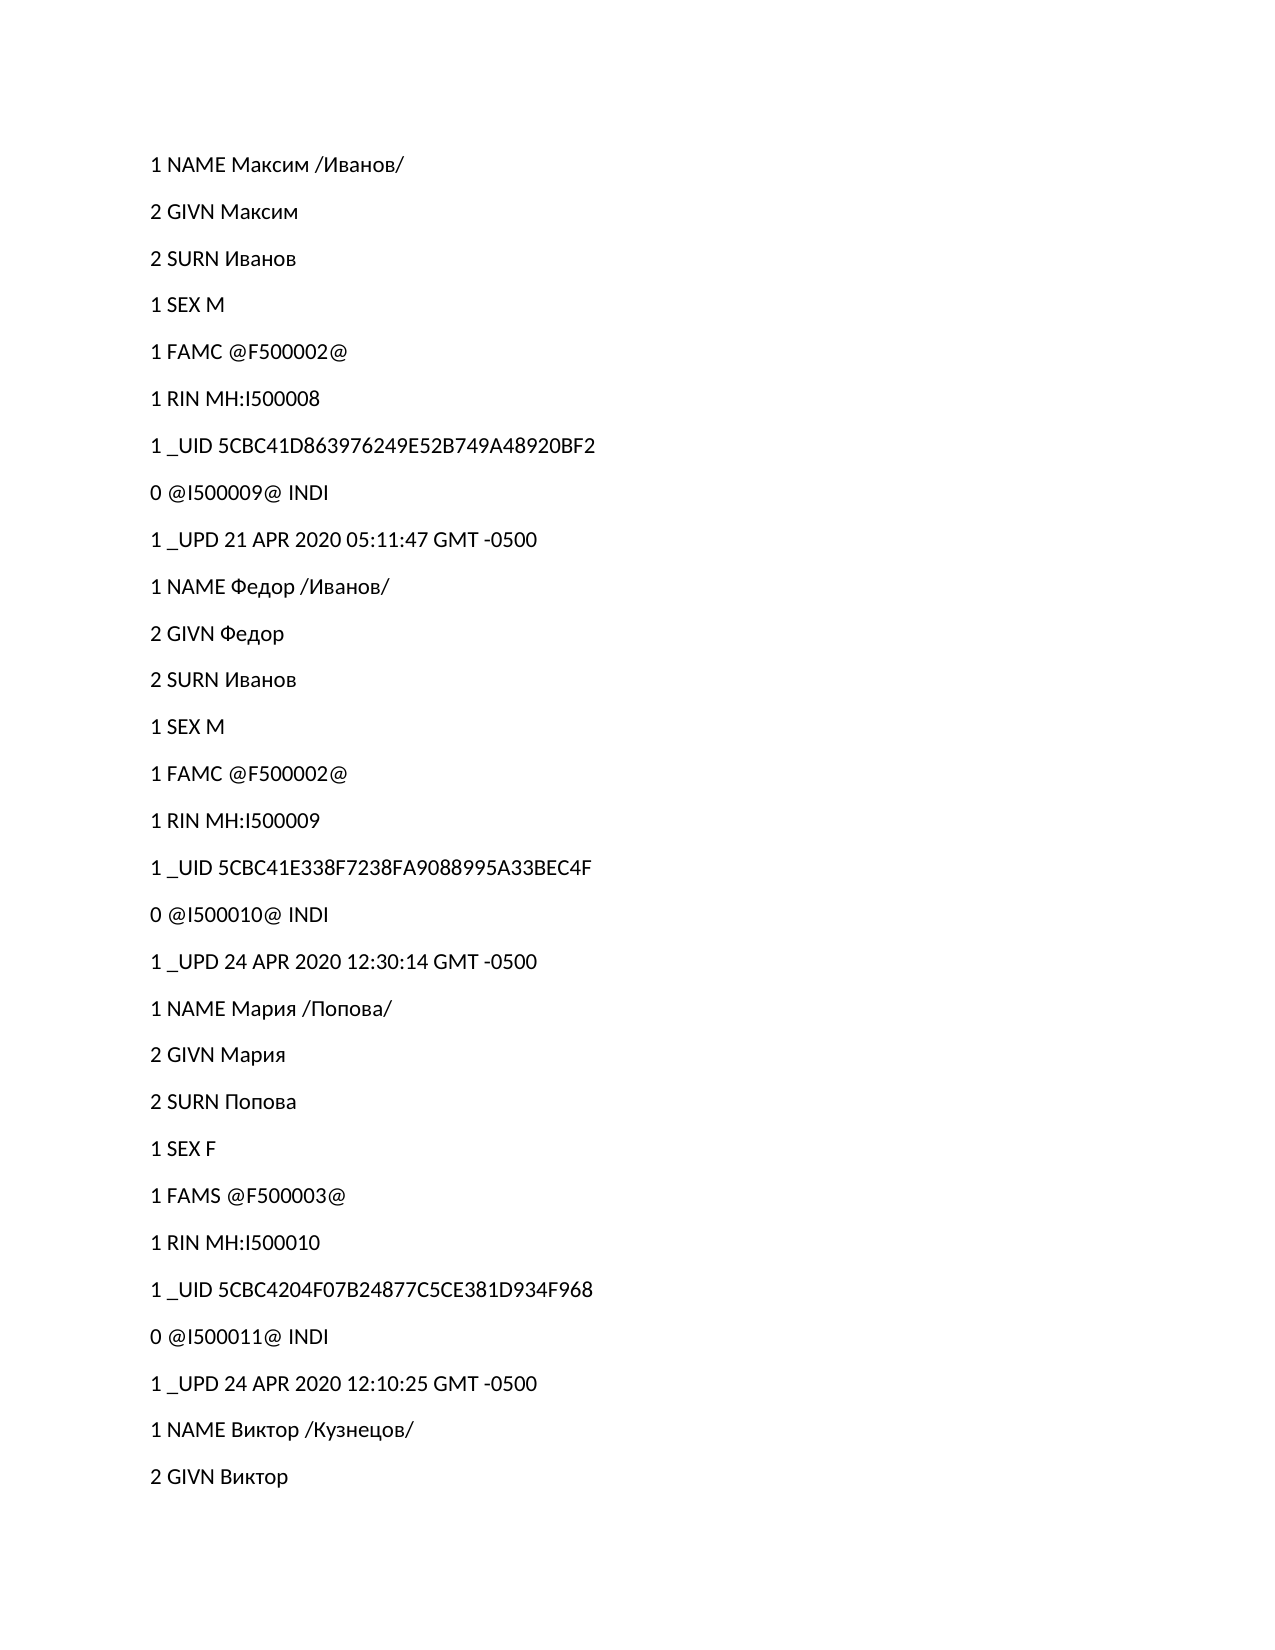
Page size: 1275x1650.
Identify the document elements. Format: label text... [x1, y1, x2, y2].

text 2 SURN Иванов [150, 666, 1125, 694]
text 2 SURN Попова [150, 1087, 1125, 1116]
text 1 _UPD 24 APR 2020 12:10:25 GMT -0500 [150, 1369, 1125, 1397]
text 1 SEX M [150, 291, 1125, 319]
text 0 @I500009@ INDI [150, 478, 1125, 506]
text 2 GIVN Мария [150, 1041, 1125, 1069]
text 1 SEX M [150, 712, 1125, 741]
text 2 GIVN Максим [150, 197, 1125, 225]
text 1 NAME Максим /Иванов/ [150, 150, 1125, 178]
text 1 _UPD 21 APR 2020 05:11:47 GMT -0500 [150, 525, 1125, 553]
text 1 _UID 5CBC4204F07B24877C5CE381D934F968 [150, 1275, 1125, 1303]
text 2 GIVN Федор [150, 619, 1125, 647]
text 1 RIN MH:I500009 [150, 806, 1125, 834]
text 1 NAME Федор /Иванов/ [150, 572, 1125, 600]
text 1 SEX F [150, 1134, 1125, 1162]
text 1 FAMS @F500003@ [150, 1181, 1125, 1209]
text 1 NAME Виктор /Кузнецов/ [150, 1416, 1125, 1444]
text 1 FAMC @F500002@ [150, 337, 1125, 366]
text 2 GIVN Виктор [150, 1462, 1125, 1491]
text 1 RIN MH:I500008 [150, 384, 1125, 412]
text 1 RIN MH:I500010 [150, 1228, 1125, 1256]
text 0 @I500011@ INDI [150, 1322, 1125, 1350]
text 0 @I500010@ INDI [150, 900, 1125, 928]
text 1 NAME Мария /Попова/ [150, 994, 1125, 1022]
text 2 SURN Иванов [150, 244, 1125, 272]
text 1 FAMC @F500002@ [150, 759, 1125, 787]
text 1 _UPD 24 APR 2020 12:30:14 GMT -0500 [150, 947, 1125, 975]
text 1 _UID 5CBC41D863976249E52B749A48920BF2 [150, 431, 1125, 459]
text 1 _UID 5CBC41E338F7238FA9088995A33BEC4F [150, 853, 1125, 881]
